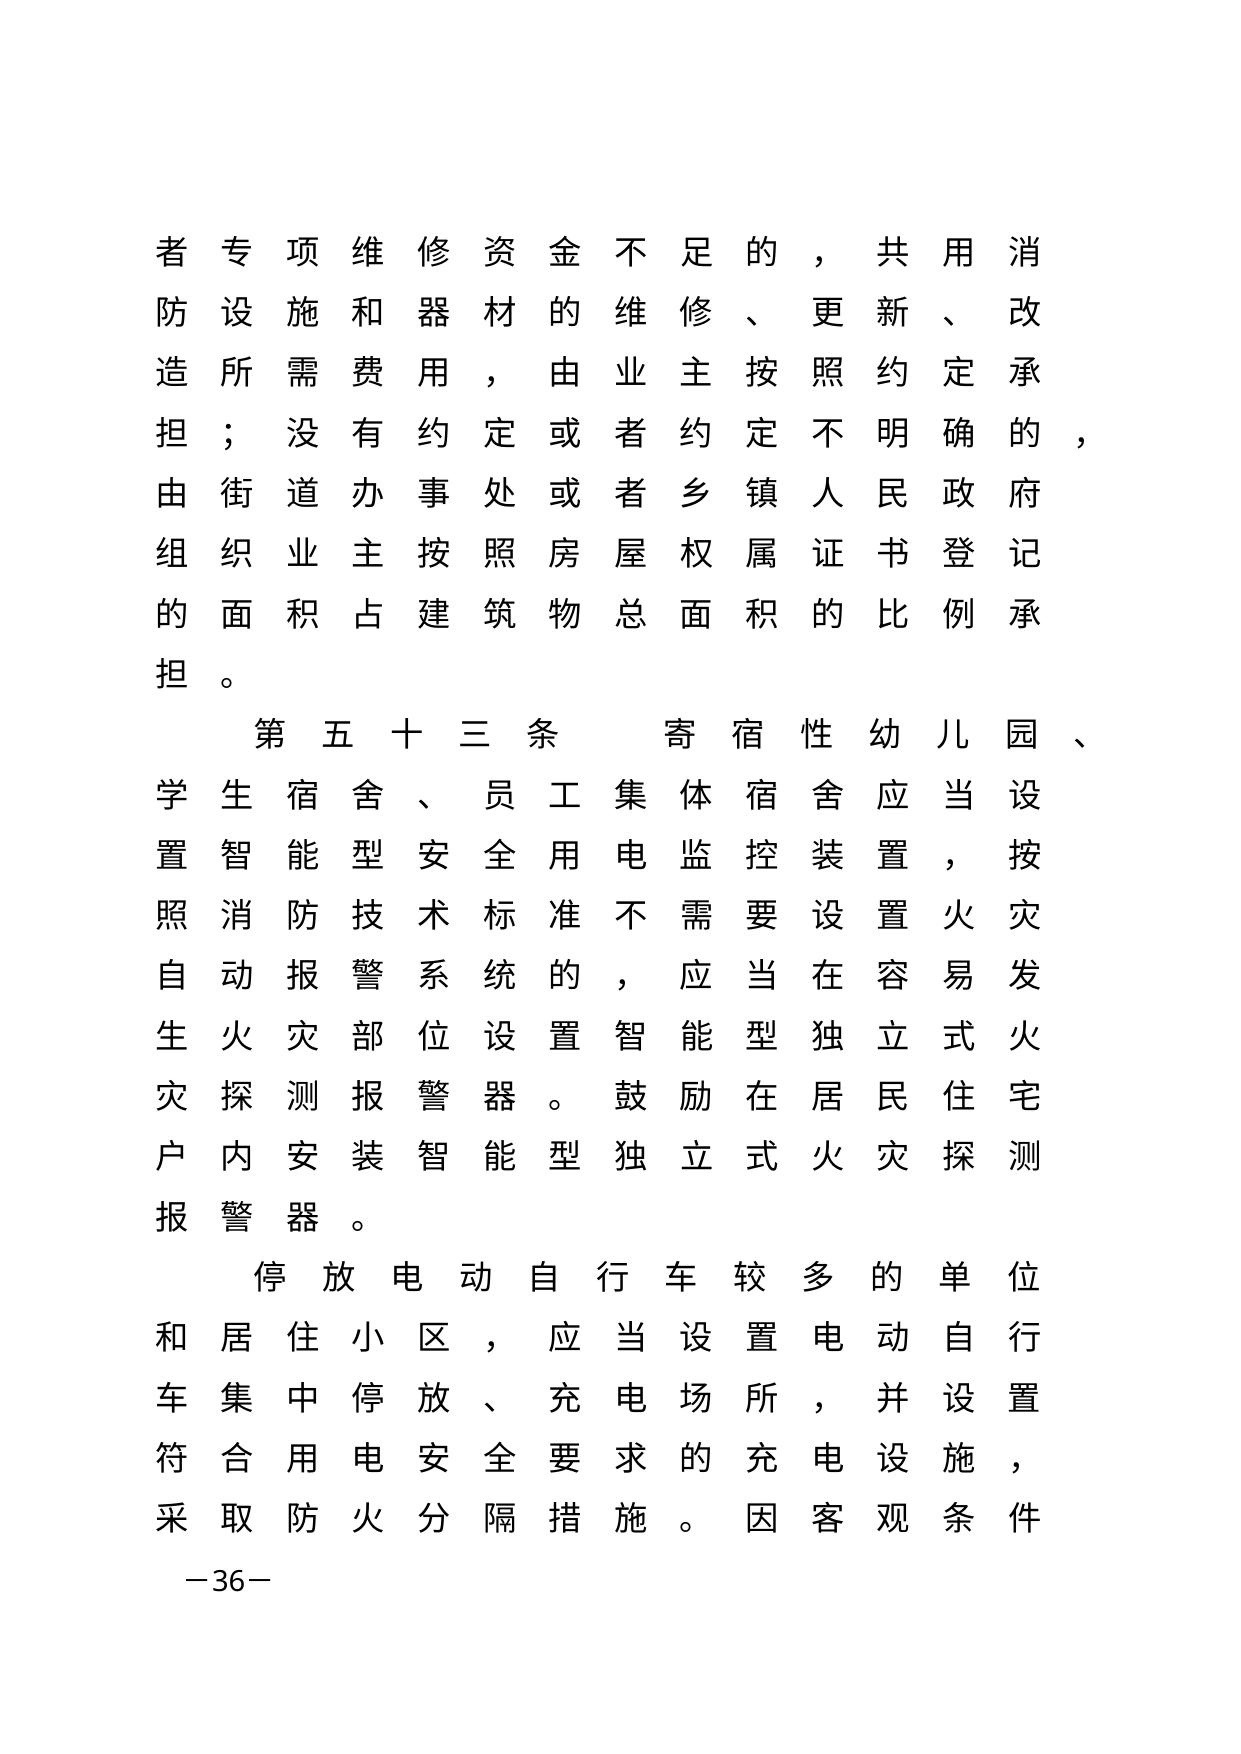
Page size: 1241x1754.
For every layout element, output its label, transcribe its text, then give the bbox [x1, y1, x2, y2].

text 第五十三条 寄宿性幼儿园、学生宿舍、员工集体宿舍应当设置智能型安全用电监控装置，按照消防技术标准不需要设置火灾自动报警系统的，应当在容易发生火灾部位设置智能型独立式火灾探测报警器。鼓励在居民住宅户内安装智能型独立式火灾探测报警器。 [155, 702, 1073, 1245]
text 未设立房屋专项维修资金或者专项维修资金不足的，共用消防设施和器材的维修、更新、改造所需费用，由业主按照约定承担；没有约定或者约定不明确的，由街道办事处或者乡镇人民政府组织业主按照房屋权属证书登记的面积占建筑物总面积的比例承担。 [155, 219, 1073, 702]
text 停放电动自行车较多的单位和居住小区，应当设置电动自行车集中停放、充电场所，并设置符合用电安全要求的充电设施，采取防火分隔措施。因客观条件无法设置集中停放、充电场所的，管理单位、物业服务企业应当加强日常管理，做好巡查、检查工作。 [155, 1245, 1073, 1546]
